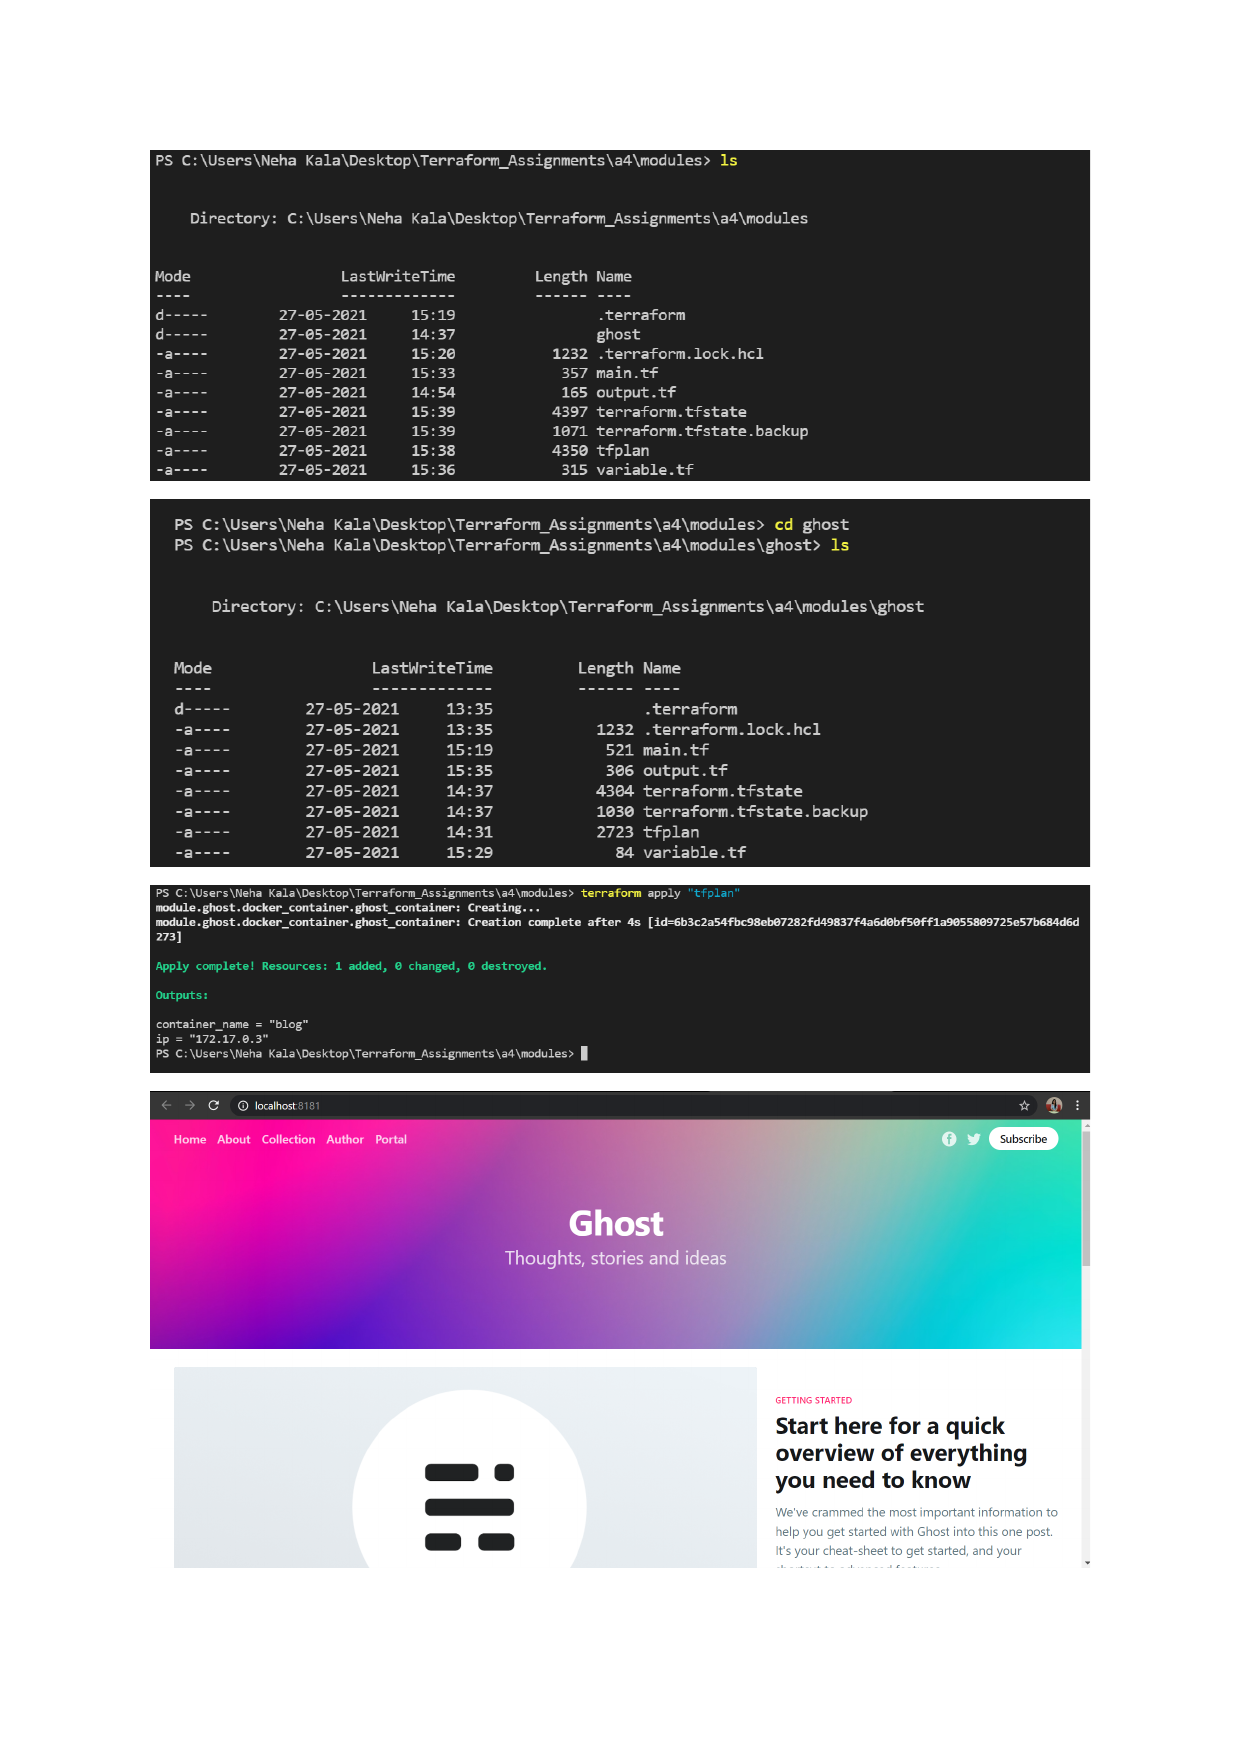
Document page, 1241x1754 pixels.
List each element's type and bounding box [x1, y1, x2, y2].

picture [150, 150, 1091, 481]
picture [150, 1091, 1091, 1568]
picture [150, 885, 1091, 1073]
picture [150, 499, 1091, 867]
